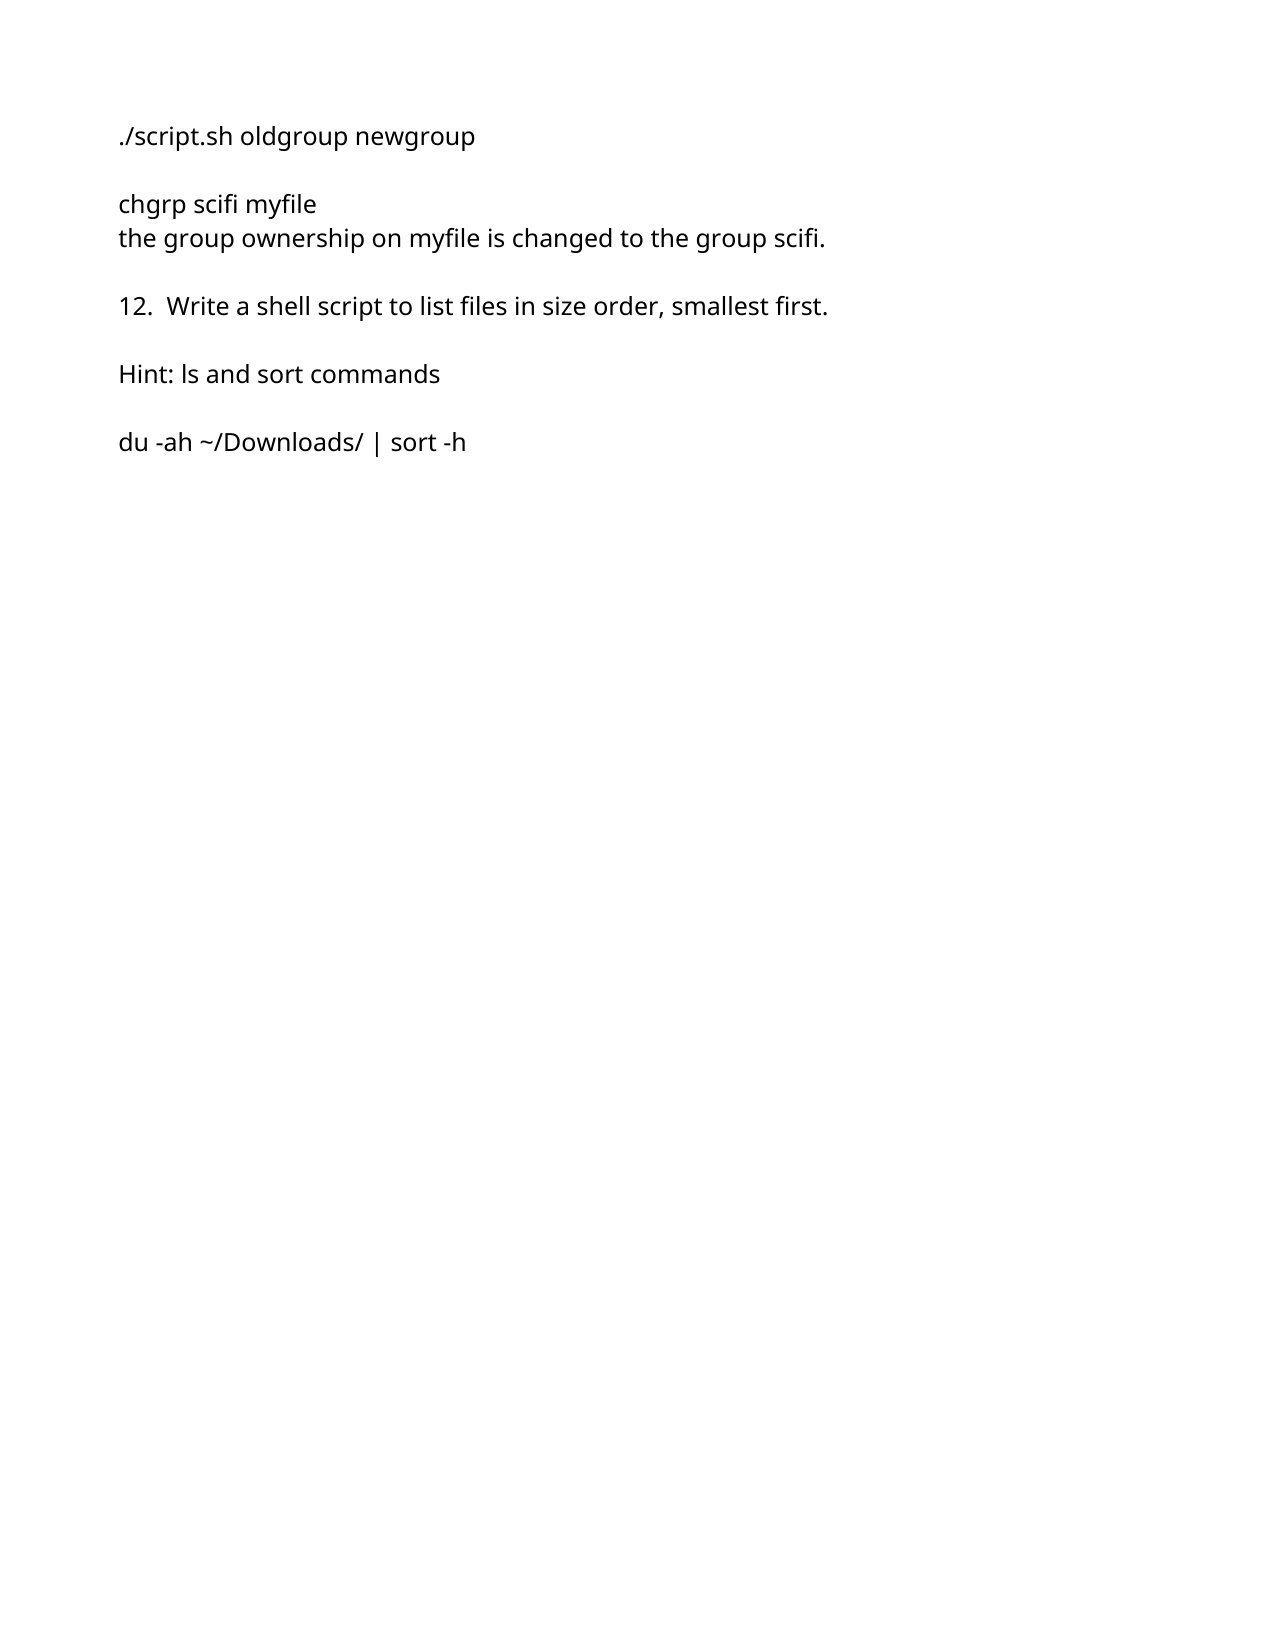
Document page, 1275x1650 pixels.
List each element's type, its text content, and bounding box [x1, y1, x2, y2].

text du -ah ~/Downloads/ | sort -h [118, 425, 1157, 459]
text 12. Write a shell script to list files in size order, smallest first. [118, 288, 1157, 322]
text the group ownership on myfile is changed to the group scifi. [118, 220, 1157, 254]
text chgrp scifi myfile [118, 186, 1157, 220]
text Hint: ls and sort commands [118, 357, 1157, 391]
text ./script.sh oldgroup newgroup [118, 118, 1157, 152]
